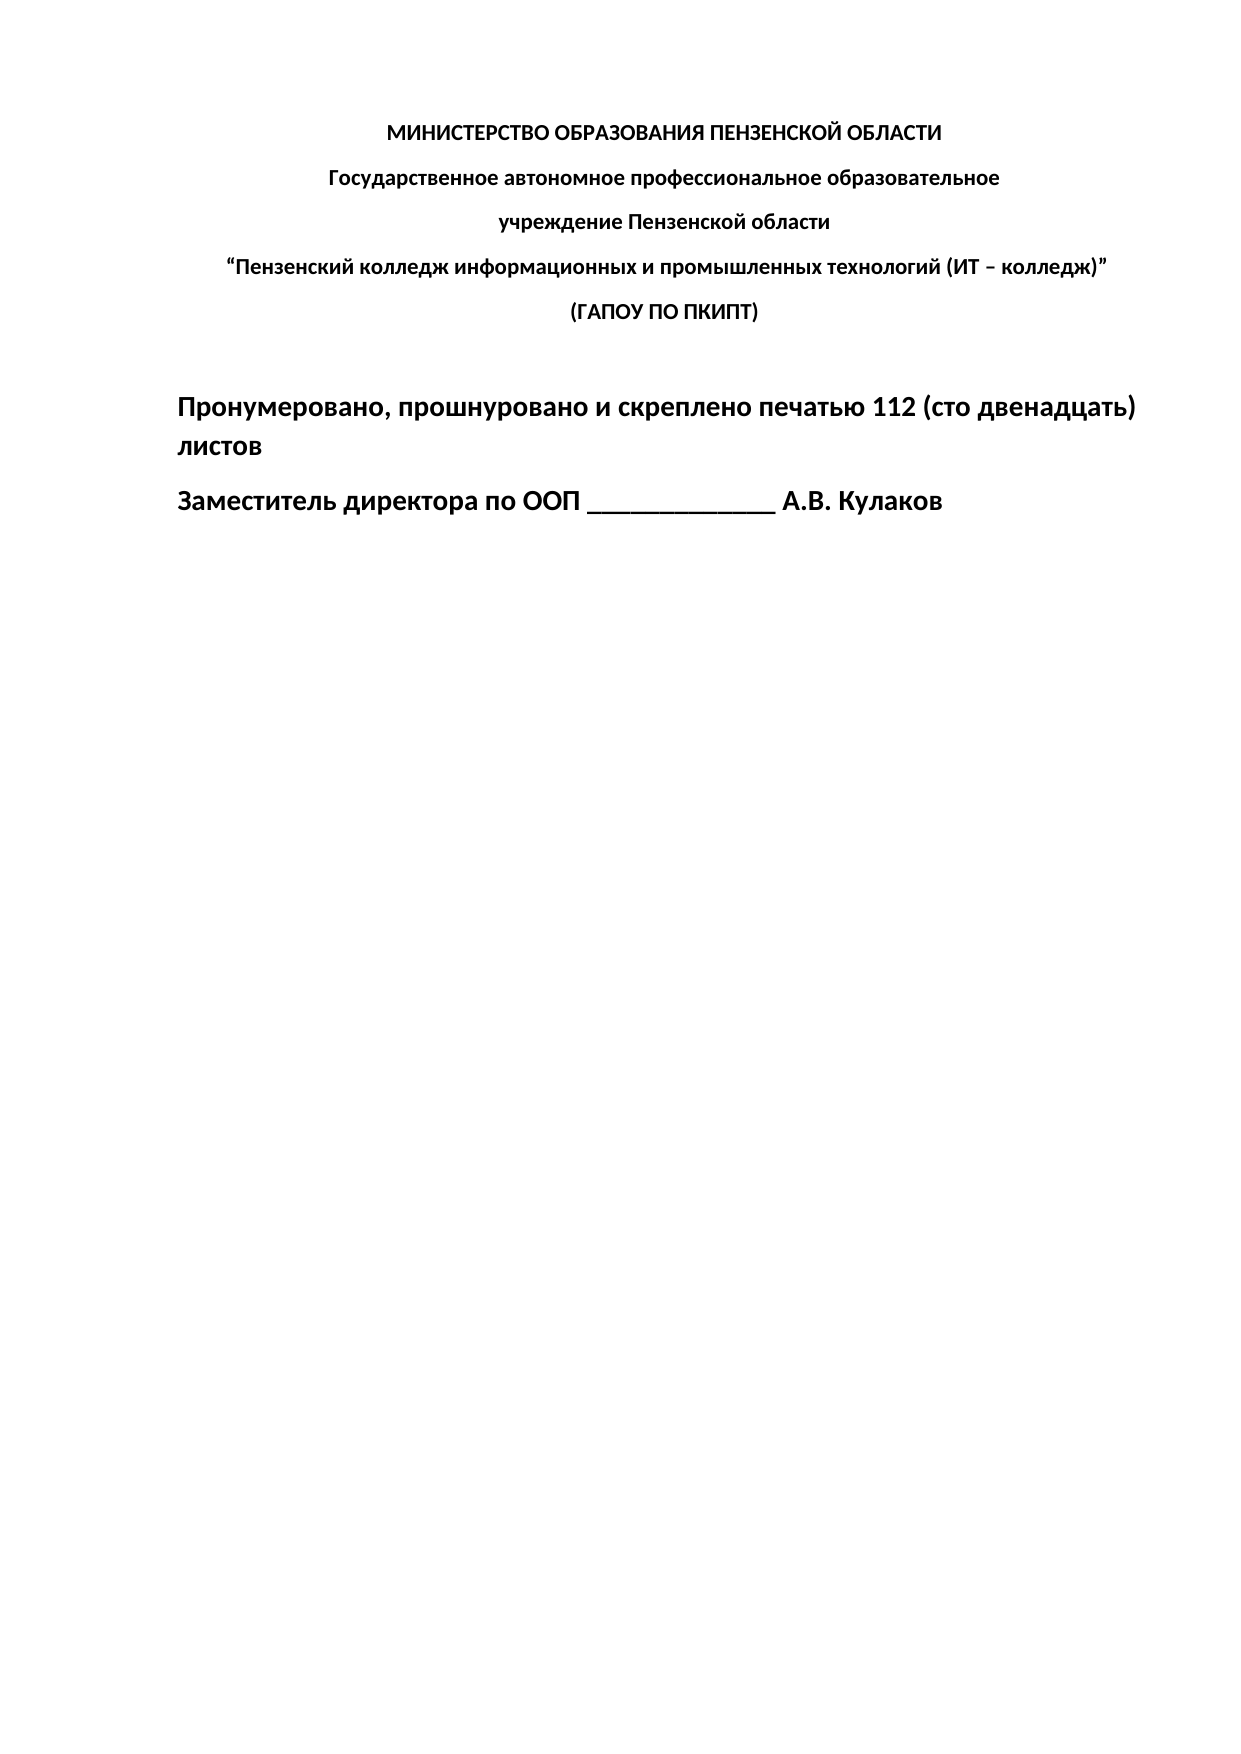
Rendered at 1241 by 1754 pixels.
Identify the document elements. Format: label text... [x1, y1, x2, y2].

text МИНИСТЕРСТВО ОБРАЗОВАНИЯ ПЕНЗЕНСКОЙ ОБЛАСТИ [177, 118, 1152, 146]
text учреждение Пензенской области [177, 207, 1152, 236]
text (ГАПОУ ПО ПКИПТ) [177, 297, 1152, 325]
text “Пензенский колледж информационных и промышленных технологий (ИТ – колледж)” [177, 252, 1152, 280]
text Государственное автономное профессиональное образовательное [177, 163, 1152, 191]
text Пронумеровано, прошнуровано и скреплено печатью 112 (сто двенадцать) листов [177, 388, 1152, 462]
text Заместитель директора по ООП _____________ А.В. Кулаков [177, 482, 1152, 518]
